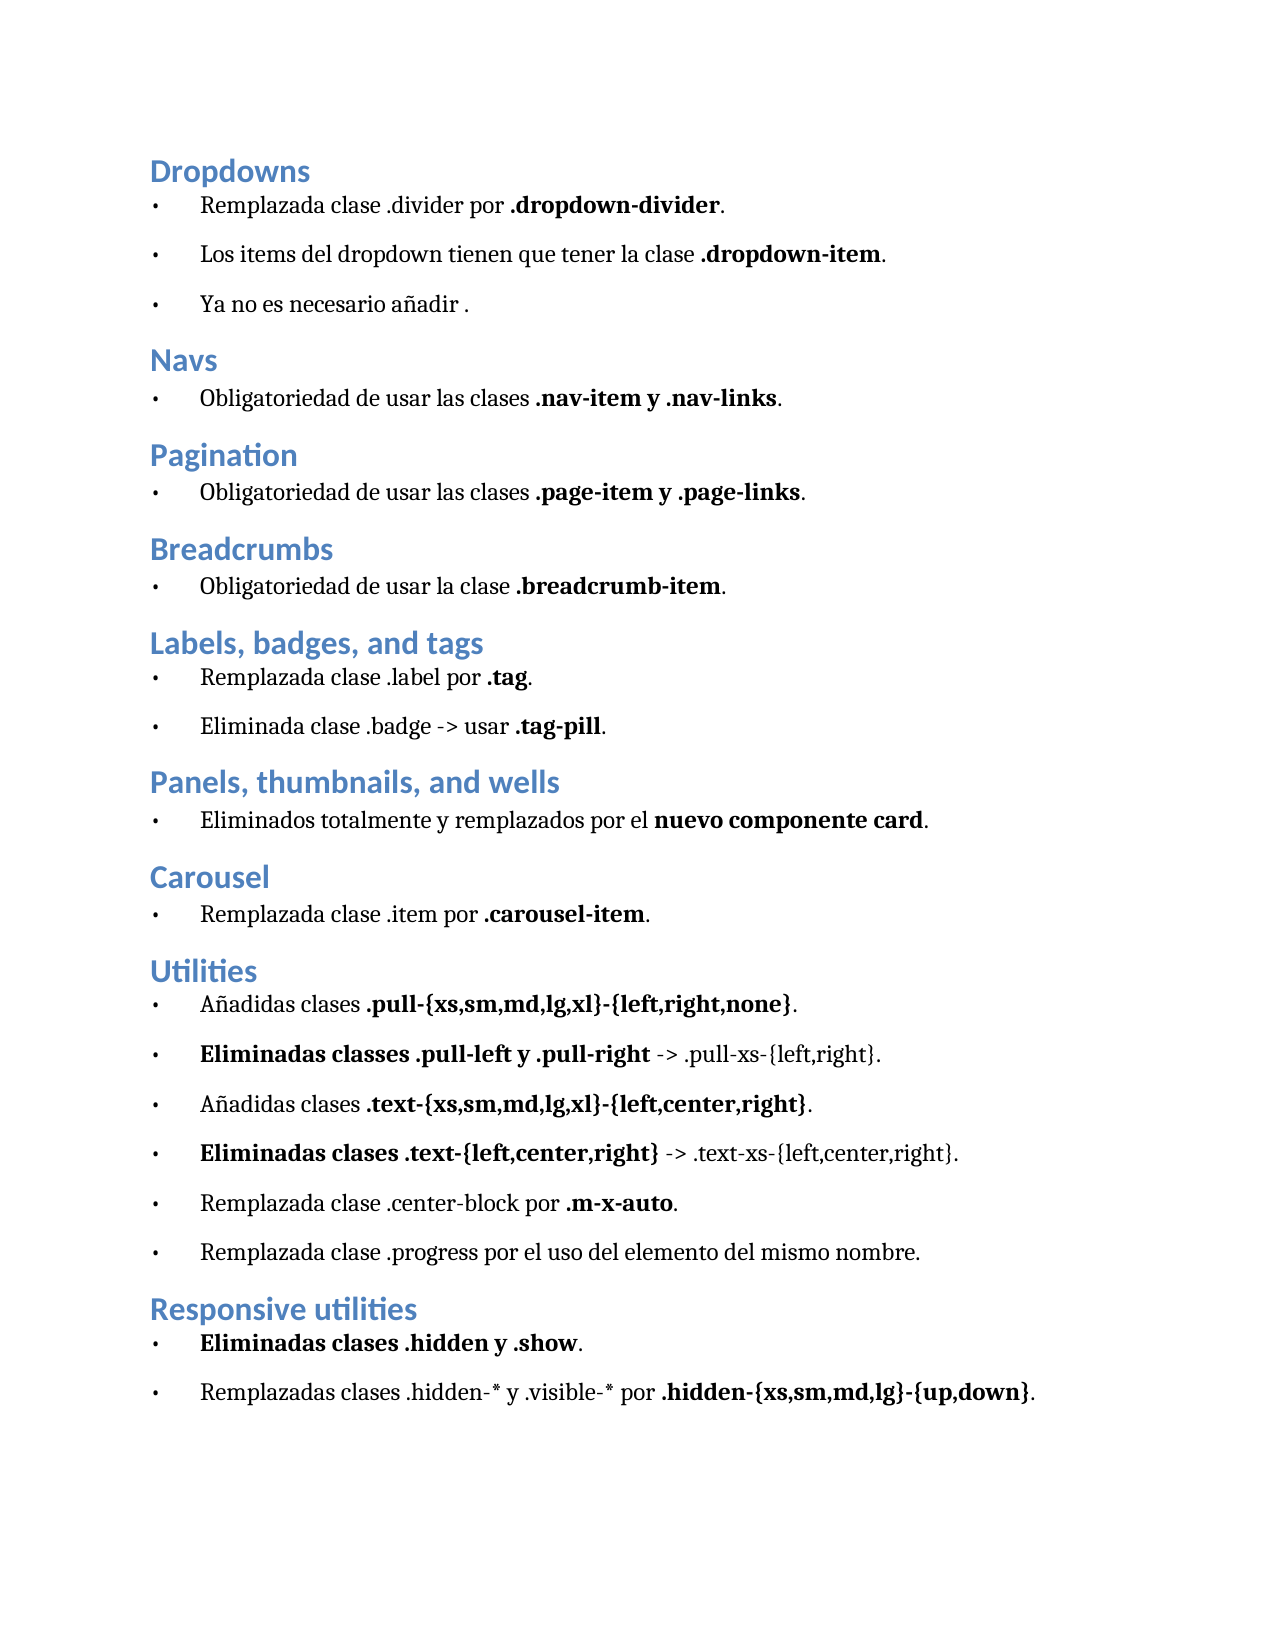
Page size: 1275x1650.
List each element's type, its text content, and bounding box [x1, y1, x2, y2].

list Remplazadas clases .hidden-* y .visible-* por .hidden-{xs,sm,md,lg}-{up,down}. [150, 1378, 1125, 1407]
subtitle Panels, thumbnails, and wells [150, 762, 1125, 802]
list Ya no es necesario añadir . [150, 290, 1125, 319]
list Eliminadas classes .pull-left y .pull-right -> .pull-xs-{left,right}. [150, 1040, 1125, 1069]
subtitle Responsive utilities [150, 1288, 1125, 1329]
list Remplazada clase .progress por el uso del elemento del mismo nombre. [150, 1238, 1125, 1267]
subtitle Navs [150, 339, 1125, 380]
list Añadidas clases .text-{xs,sm,md,lg,xl}-{left,center,right}. [150, 1089, 1125, 1118]
list Obligatoriedad de usar la clase .breadcrumb-item. [150, 572, 1125, 601]
list Eliminadas clases .hidden y .show. [150, 1329, 1125, 1357]
list Remplazada clase .label por .tag. [150, 662, 1125, 691]
list Obligatoriedad de usar las clases .page-item y .page-links. [150, 478, 1125, 507]
subtitle Pagination [150, 433, 1125, 474]
subtitle Carousel [150, 856, 1125, 896]
subtitle Breadcrumbs [150, 528, 1125, 568]
list Remplazada clase .item por .carousel-item. [150, 900, 1125, 929]
list Añadidas clases .pull-{xs,sm,md,lg,xl}-{left,right,none}. [150, 990, 1125, 1019]
list Obligatoriedad de usar las clases .nav-item y .nav-links. [150, 384, 1125, 413]
list Eliminados totalmente y remplazados por el nuevo componente card. [150, 806, 1125, 835]
list Eliminada clase .badge -> usar .tag-pill. [150, 712, 1125, 741]
list Remplazada clase .divider por .dropdown-divider. [150, 191, 1125, 219]
subtitle Dropdowns [150, 150, 1125, 191]
list Los items del dropdown tienen que tener la clase .dropdown-item. [150, 240, 1125, 269]
subtitle Labels, badges, and tags [150, 622, 1125, 662]
list Remplazada clase .center-block por .m-x-auto. [150, 1189, 1125, 1217]
list Eliminadas clases .text-{left,center,right} -> .text-xs-{left,center,right}. [150, 1139, 1125, 1168]
subtitle Utilities [150, 950, 1125, 990]
